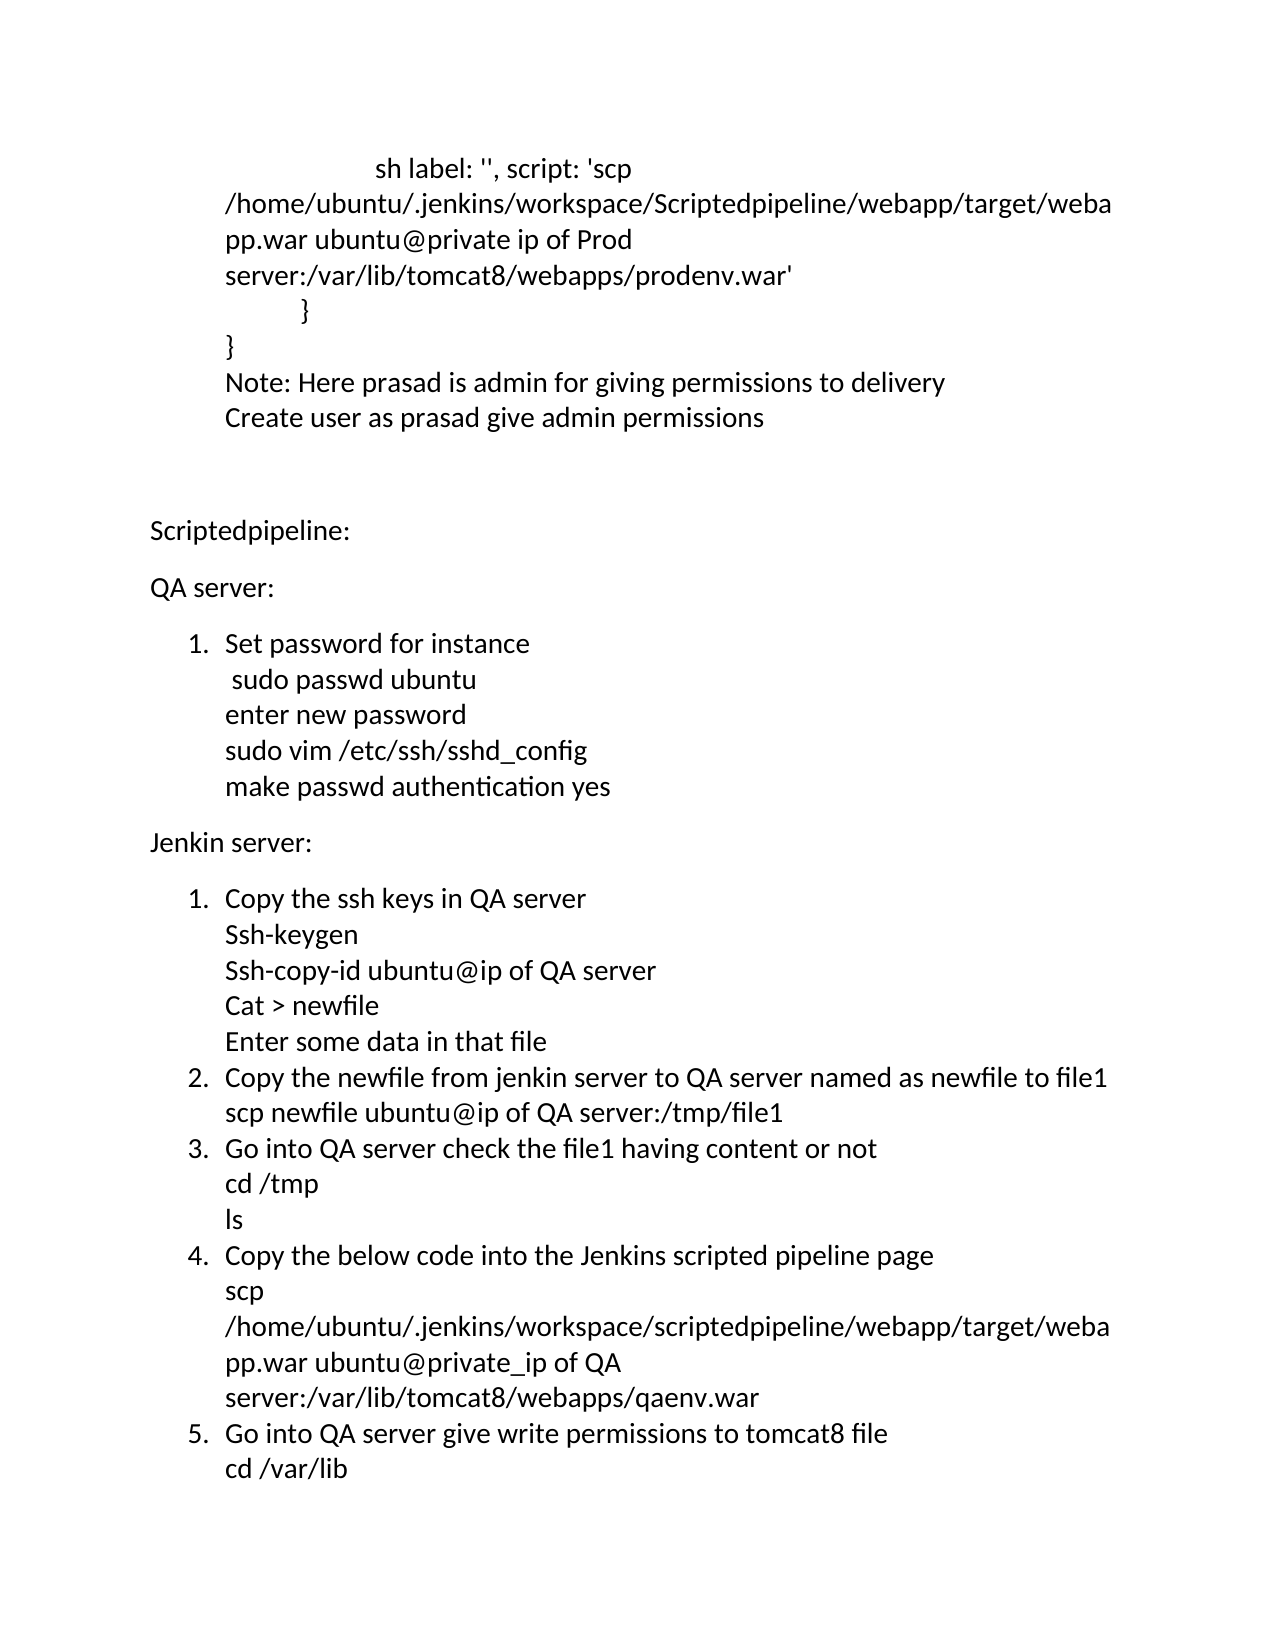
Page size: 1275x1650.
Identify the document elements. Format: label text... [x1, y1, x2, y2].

list ls [225, 1201, 1125, 1237]
list Go into QA server check the file1 having content or not [187, 1130, 1125, 1166]
list } [225, 292, 1125, 328]
list Set password for instance [187, 625, 1125, 661]
list Enter some data in that file [225, 1023, 1125, 1059]
list Copy the below code into the Jenkins scripted pipeline page [187, 1237, 1125, 1272]
list Go into QA server give write permissions to tomcat8 file [187, 1415, 1125, 1451]
list sh label: '', script: 'scp /home/ubuntu/.jenkins/workspace/Scriptedpipeline/webapp/target/webapp.war ubuntu@private ip of Prod server:/var/lib/tomcat8/webapps/prodenv.war' [225, 150, 1125, 292]
list sudo passwd ubuntu [225, 661, 1125, 696]
list scp /home/ubuntu/.jenkins/workspace/scriptedpipeline/webapp/target/webapp.war ubuntu@private_ip of QA server:/var/lib/tomcat8/webapps/qaenv.war [225, 1272, 1125, 1415]
list Create user as prasad give admin permissions [225, 399, 1125, 435]
list Cat > newfile [225, 987, 1125, 1023]
text Jenkin server: [150, 824, 1125, 860]
list enter new password [225, 696, 1125, 732]
list Copy the newfile from jenkin server to QA server named as newfile to file1 [187, 1059, 1125, 1094]
list Ssh-copy-id ubuntu@ip of QA server [225, 952, 1125, 987]
list cd /var/lib [225, 1451, 1125, 1486]
list scp newfile ubuntu@ip of QA server:/tmp/file1 [225, 1094, 1125, 1130]
list } [225, 328, 1125, 364]
list sudo vim /etc/ssh/sshd_config [225, 732, 1125, 768]
list Copy the ssh keys in QA server [187, 881, 1125, 916]
list Note: Here prasad is admin for giving permissions to delivery [225, 364, 1125, 399]
list cd /tmp [225, 1166, 1125, 1201]
text QA server: [150, 569, 1125, 604]
list make passwd authentication yes [225, 768, 1125, 803]
text Scriptedpipeline: [150, 512, 1125, 548]
list Ssh-keygen [225, 916, 1125, 952]
